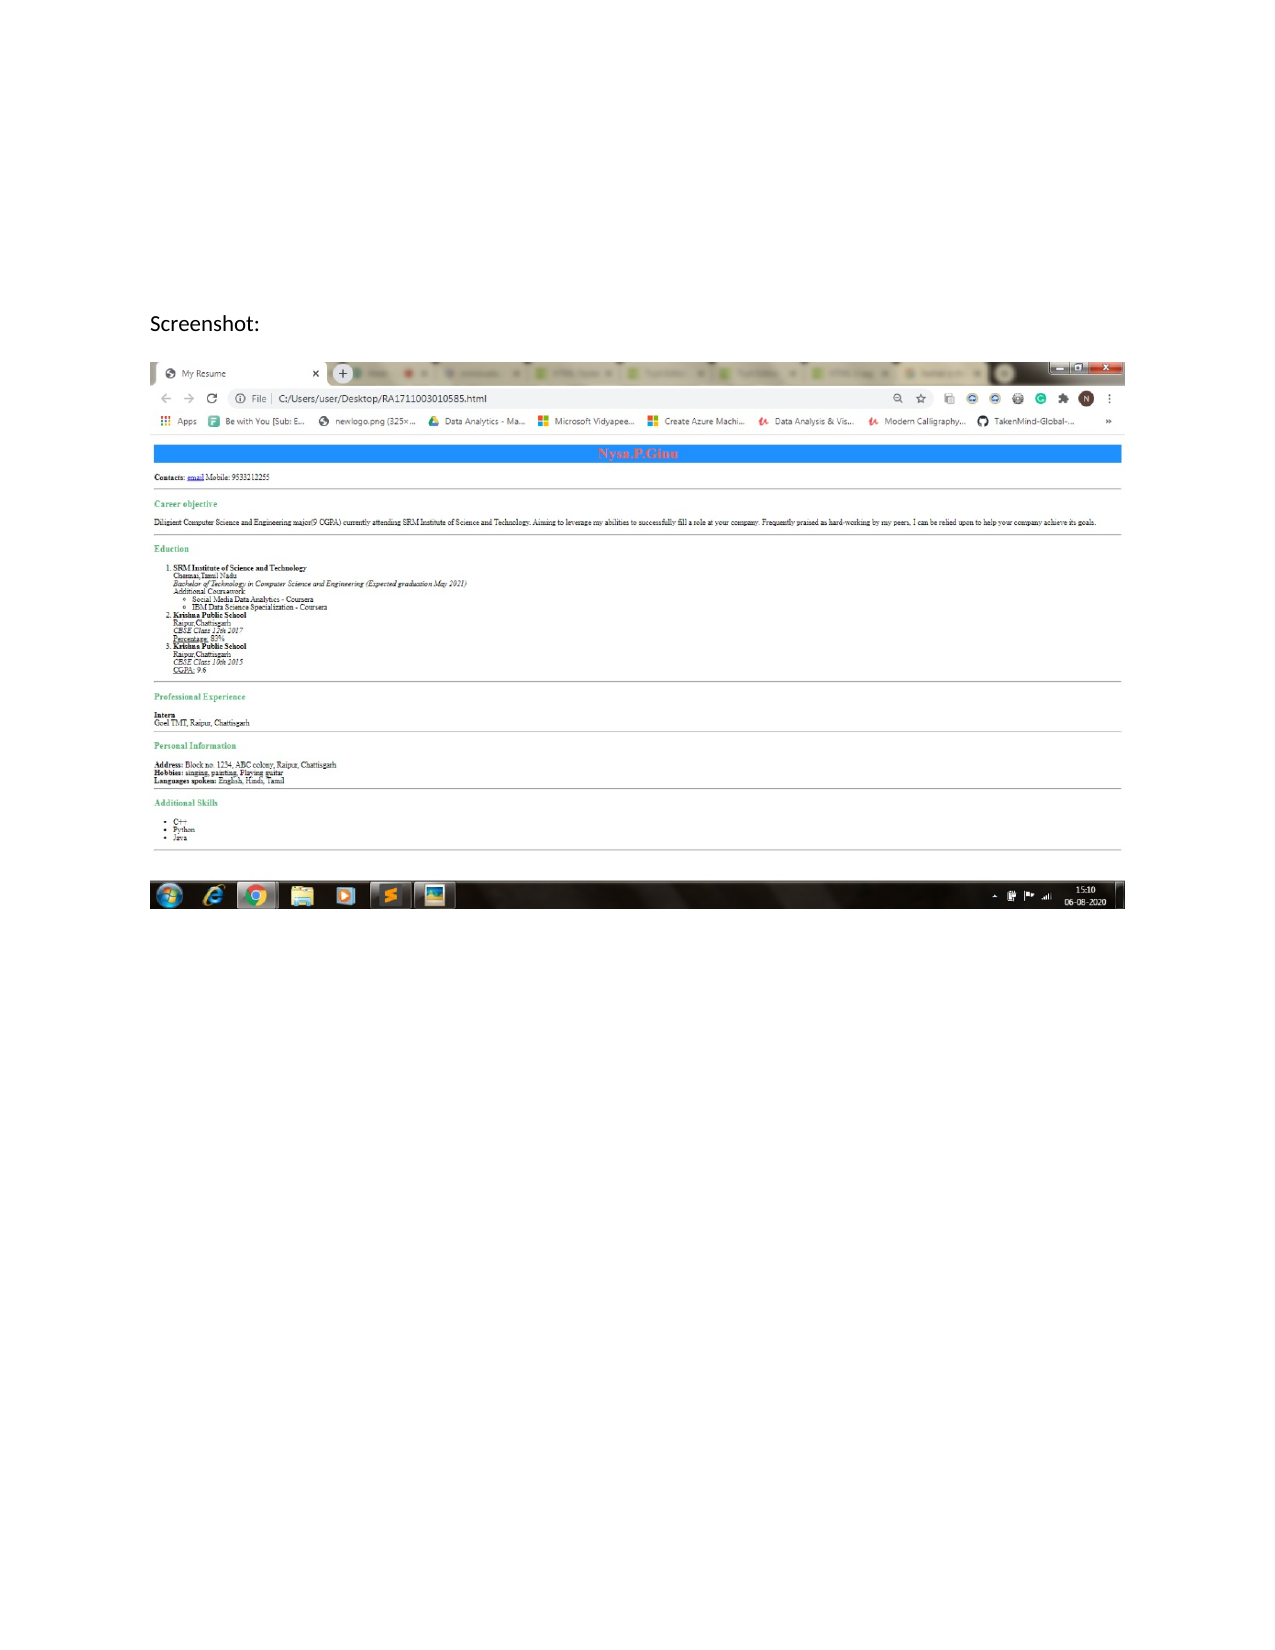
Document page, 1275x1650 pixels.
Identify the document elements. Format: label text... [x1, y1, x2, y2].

picture [150, 362, 1125, 909]
text Screenshot: [150, 309, 1125, 337]
